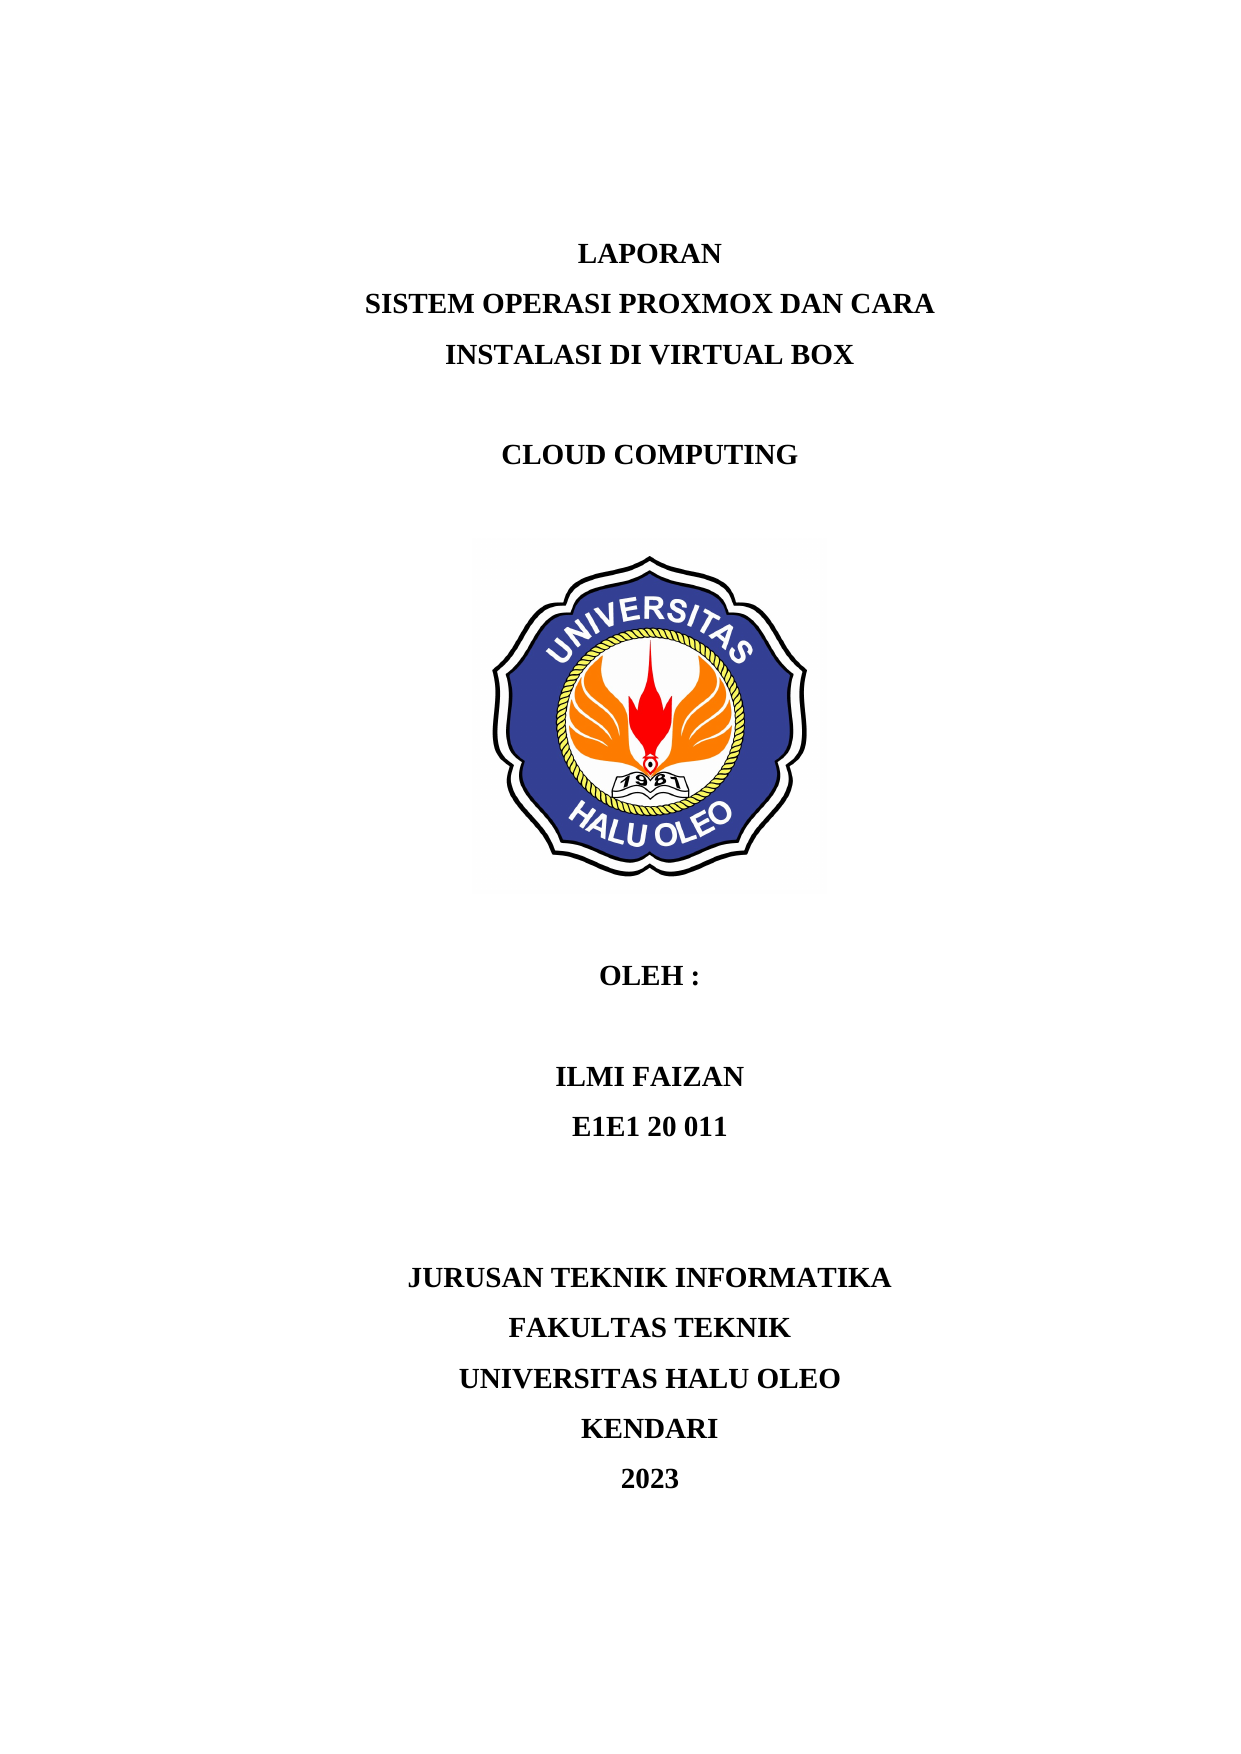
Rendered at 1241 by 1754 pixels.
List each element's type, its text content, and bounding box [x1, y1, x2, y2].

picture [472, 538, 828, 894]
text JURUSAN TEKNIK INFORMATIKA [236, 1260, 1063, 1294]
text INSTALASI DI VIRTUAL BOX [236, 337, 1063, 370]
subtitle LAPORAN [236, 236, 1063, 270]
text E1E1 20 011 [236, 1109, 1063, 1143]
text SISTEM OPERASI PROXMOX DAN CARA [236, 287, 1063, 320]
text CLOUD COMPUTING [236, 437, 1063, 471]
text OLEH : [236, 958, 1063, 992]
text 2023 [236, 1461, 1063, 1495]
text KENDARI [236, 1411, 1063, 1444]
text FAKULTAS TEKNIK [236, 1310, 1063, 1344]
text UNIVERSITAS HALU OLEO [236, 1361, 1063, 1394]
text ILMI FAIZAN [236, 1059, 1063, 1092]
